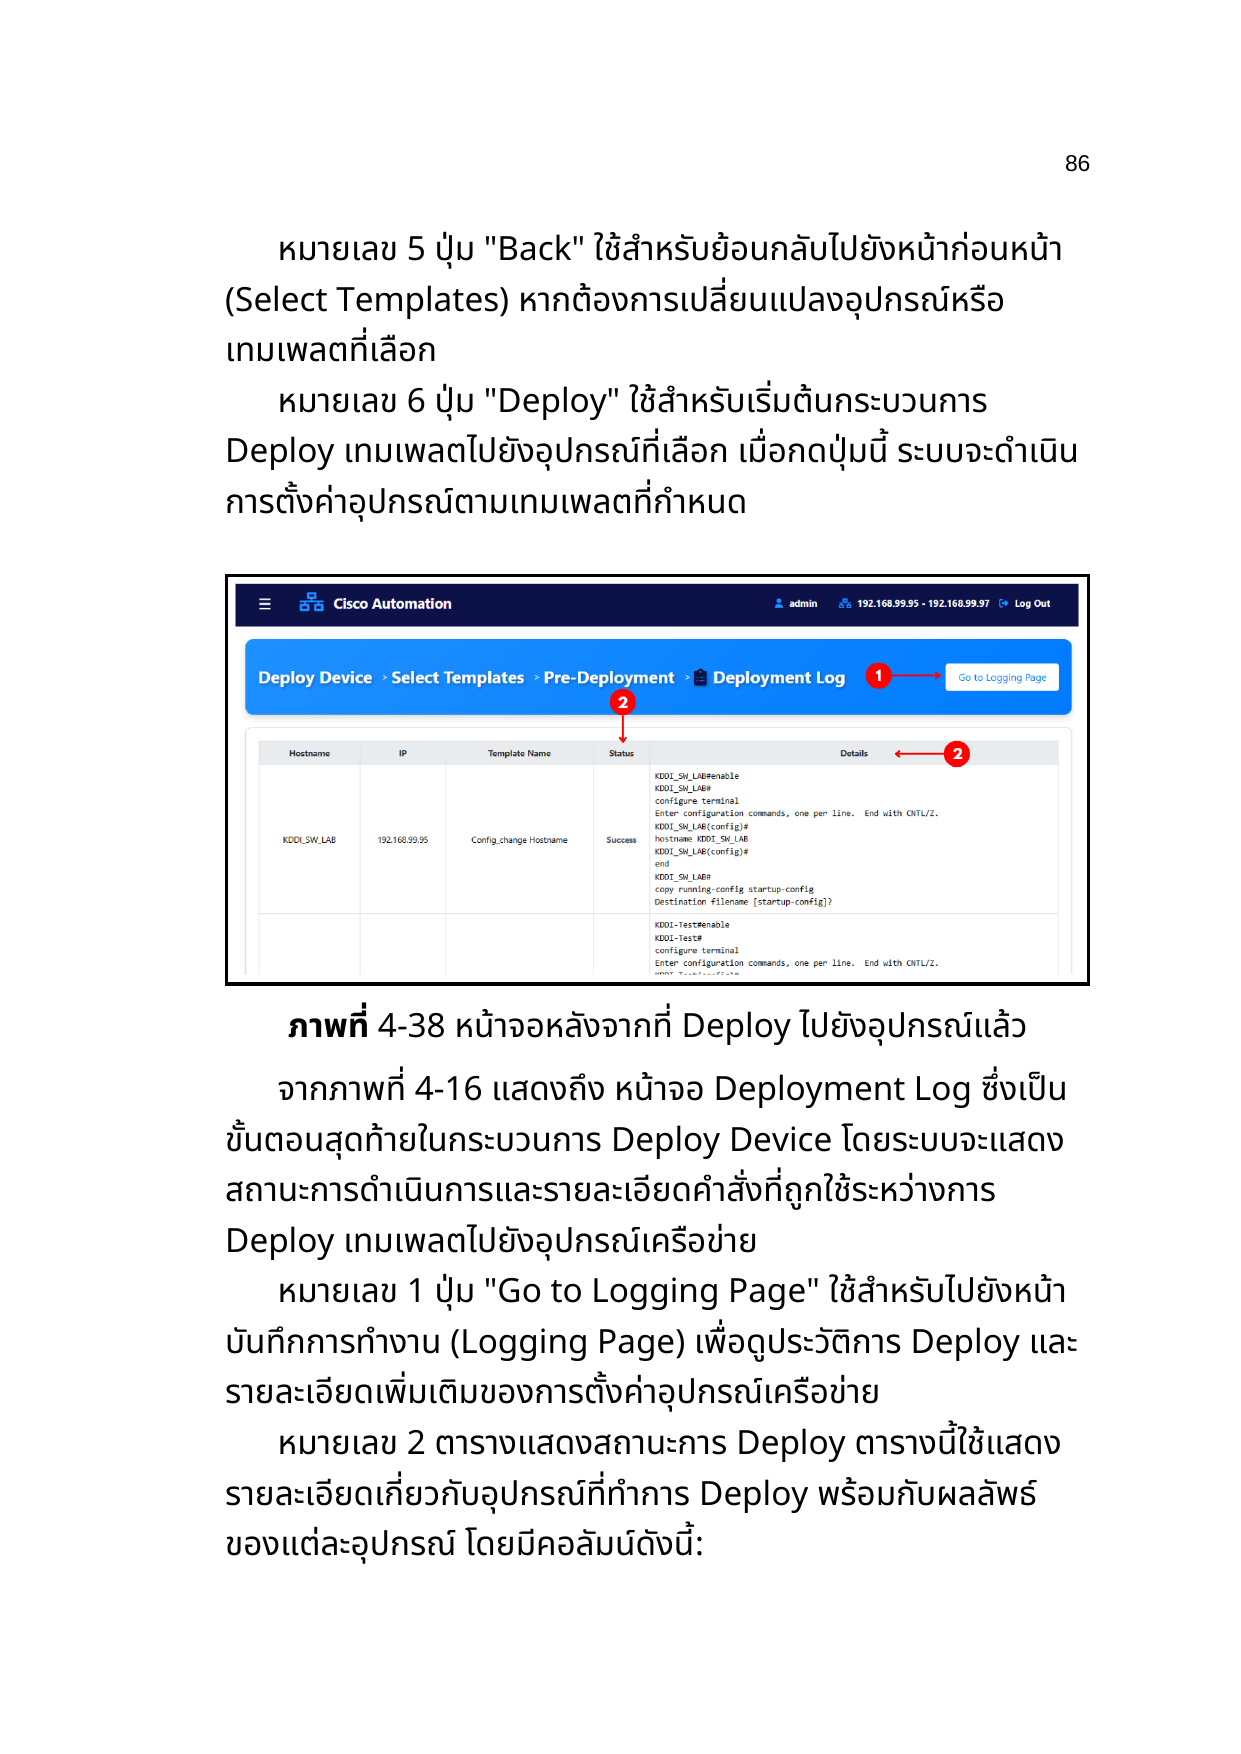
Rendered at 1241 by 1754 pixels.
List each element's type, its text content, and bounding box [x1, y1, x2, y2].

text หมายเลข 5 ปุ่ม "Back" ใช้สำหรับย้อนกลับไปยังหน้าก่อนหน้า (Select Templates) หากต้องการเปลี่ยนแปลงอุปกรณ์หรือเทมเพลตที่เลือก [225, 225, 1090, 377]
text หมายเลข 2 ตารางแสดงสถานะการ Deploy ตารางนี้ใช้แสดงรายละเอียดเกี่ยวกับอุปกรณ์ที่ทำการ Deploy พร้อมกับผลลัพธ์ของแต่ละอุปกรณ์ โดยมีคอลัมน์ดังนี้: [225, 1419, 1090, 1571]
text จากภาพที่ 4-16 แสดงถึง หน้าจอ Deployment Log ซึ่งเป็น ขั้นตอนสุดท้ายในกระบวนการ Deploy Device โดยระบบจะแสดง สถานะการดำเนินการและรายละเอียดคำสั่งที่ถูกใช้ระหว่างการ Deploy เทมเพลตไปยังอุปกรณ์เครือข่าย [225, 1065, 1090, 1267]
text หมายเลข 6 ปุ่ม "Deploy" ใช้สำหรับเริ่มต้นกระบวนการ Deploy เทมเพลตไปยังอุปกรณ์ที่เลือก เมื่อกดปุ่มนี้ ระบบจะดำเนินการตั้งค่าอุปกรณ์ตามเทมเพลตที่กำหนด [225, 377, 1090, 528]
text หมายเลข 1 ปุ่ม "Go to Logging Page" ใช้สำหรับไปยังหน้าบันทึกการทำงาน (Logging Page) เพื่อดูประวัติการ Deploy และรายละเอียดเพิ่มเติมของการตั้งค่าอุปกรณ์เครือข่าย [225, 1267, 1090, 1419]
picture [228, 577, 1087, 982]
